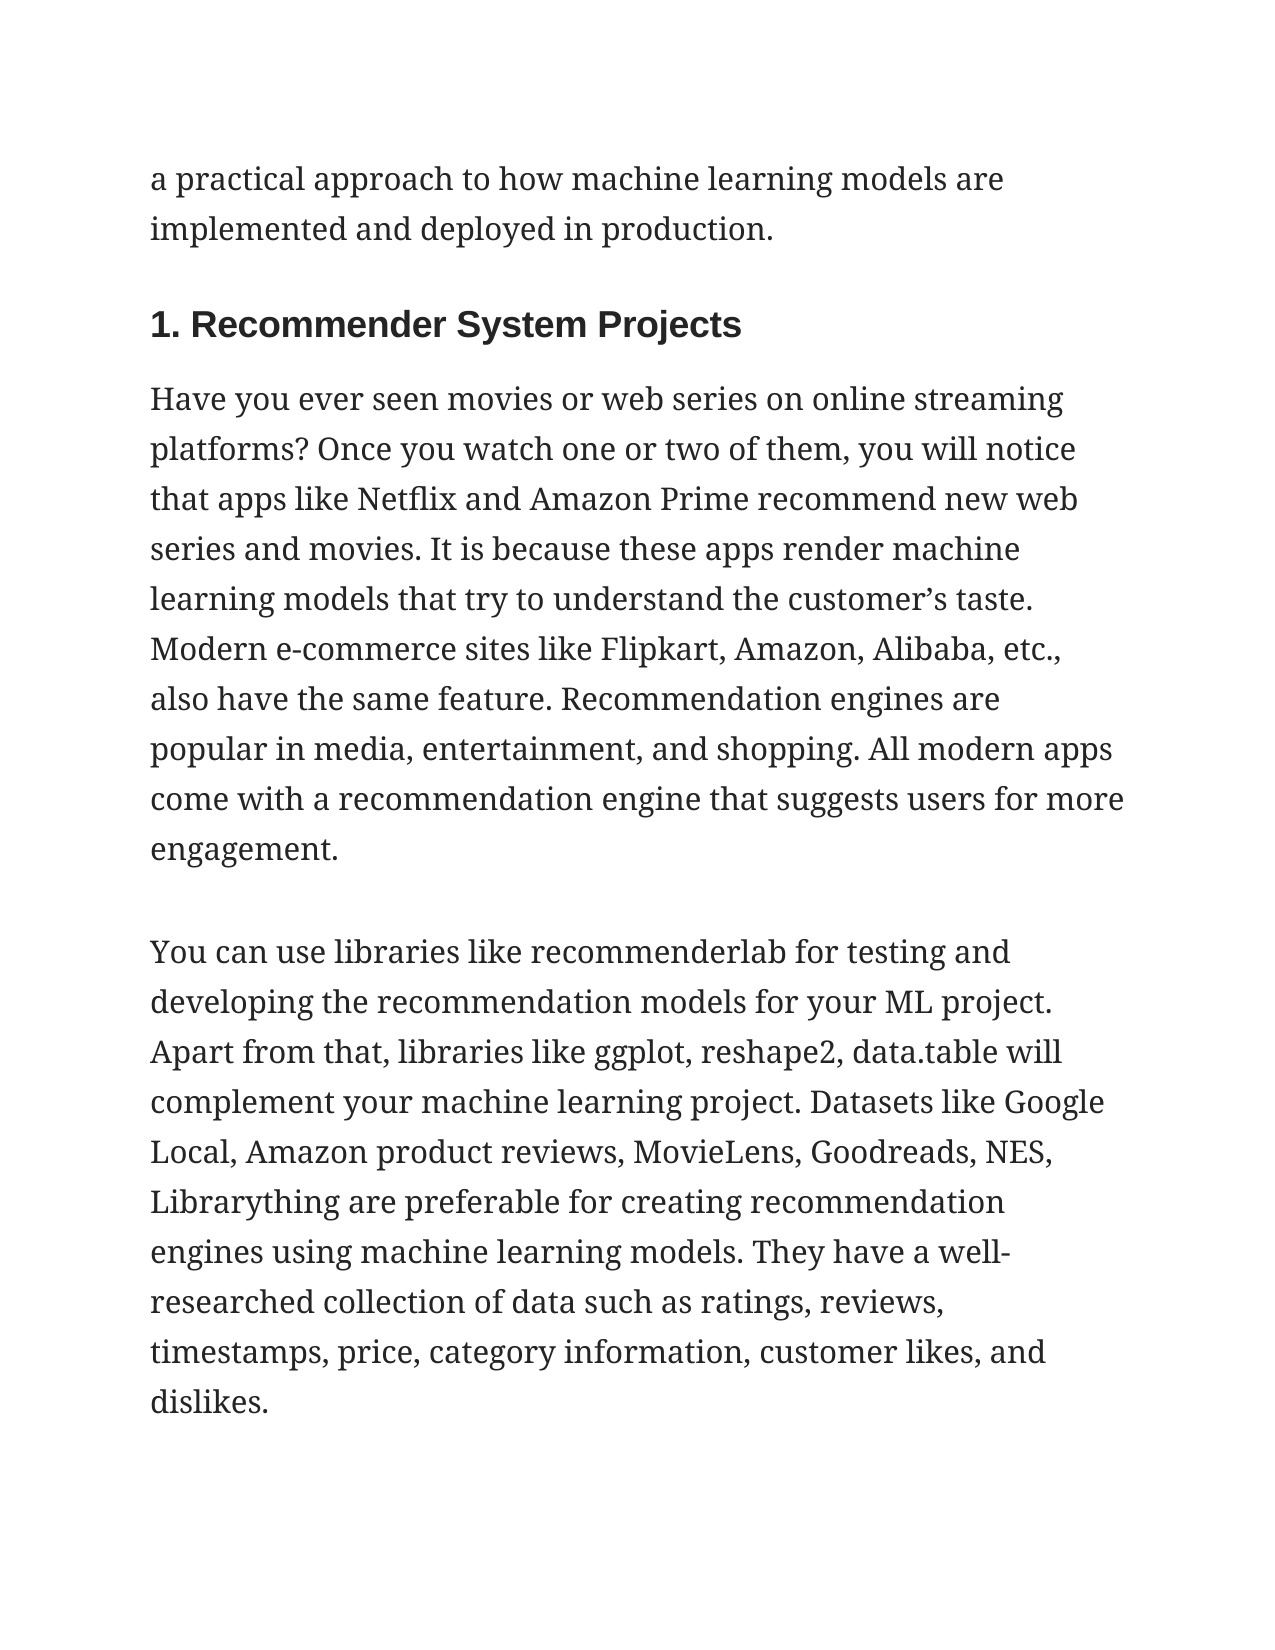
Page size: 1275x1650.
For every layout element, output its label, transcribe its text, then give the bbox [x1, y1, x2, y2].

text You can use libraries like recommenderlab for testing and developing the recommendation models for your ML project. Apart from that, libraries like ggplot, reshape2, data.table will complement your machine learning project. Datasets like Google Local, Amazon product reviews, MovieLens, Goodreads, NES, Librarything are preferable for creating recommendation engines using machine learning models. They have a well-researched collection of data such as ratings, reviews, timestamps, price, category information, customer likes, and dislikes. [150, 923, 1125, 1423]
text 1. Recommender System Projects [150, 299, 1125, 346]
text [150, 150, 1125, 250]
text Have you ever seen movies or web series on online streaming platforms? Once you watch one or two of them, you will notice that apps like Netflix and Amazon Prime recommend new web series and movies. It is because these apps render machine learning models that try to understand the customer’s taste. Modern e-commerce sites like Flipkart, Amazon, Alibaba, etc., also have the same feature. Recommendation engines are popular in media, entertainment, and shopping. All modern apps come with a recommendation engine that suggests users for more engagement. [150, 369, 1125, 869]
